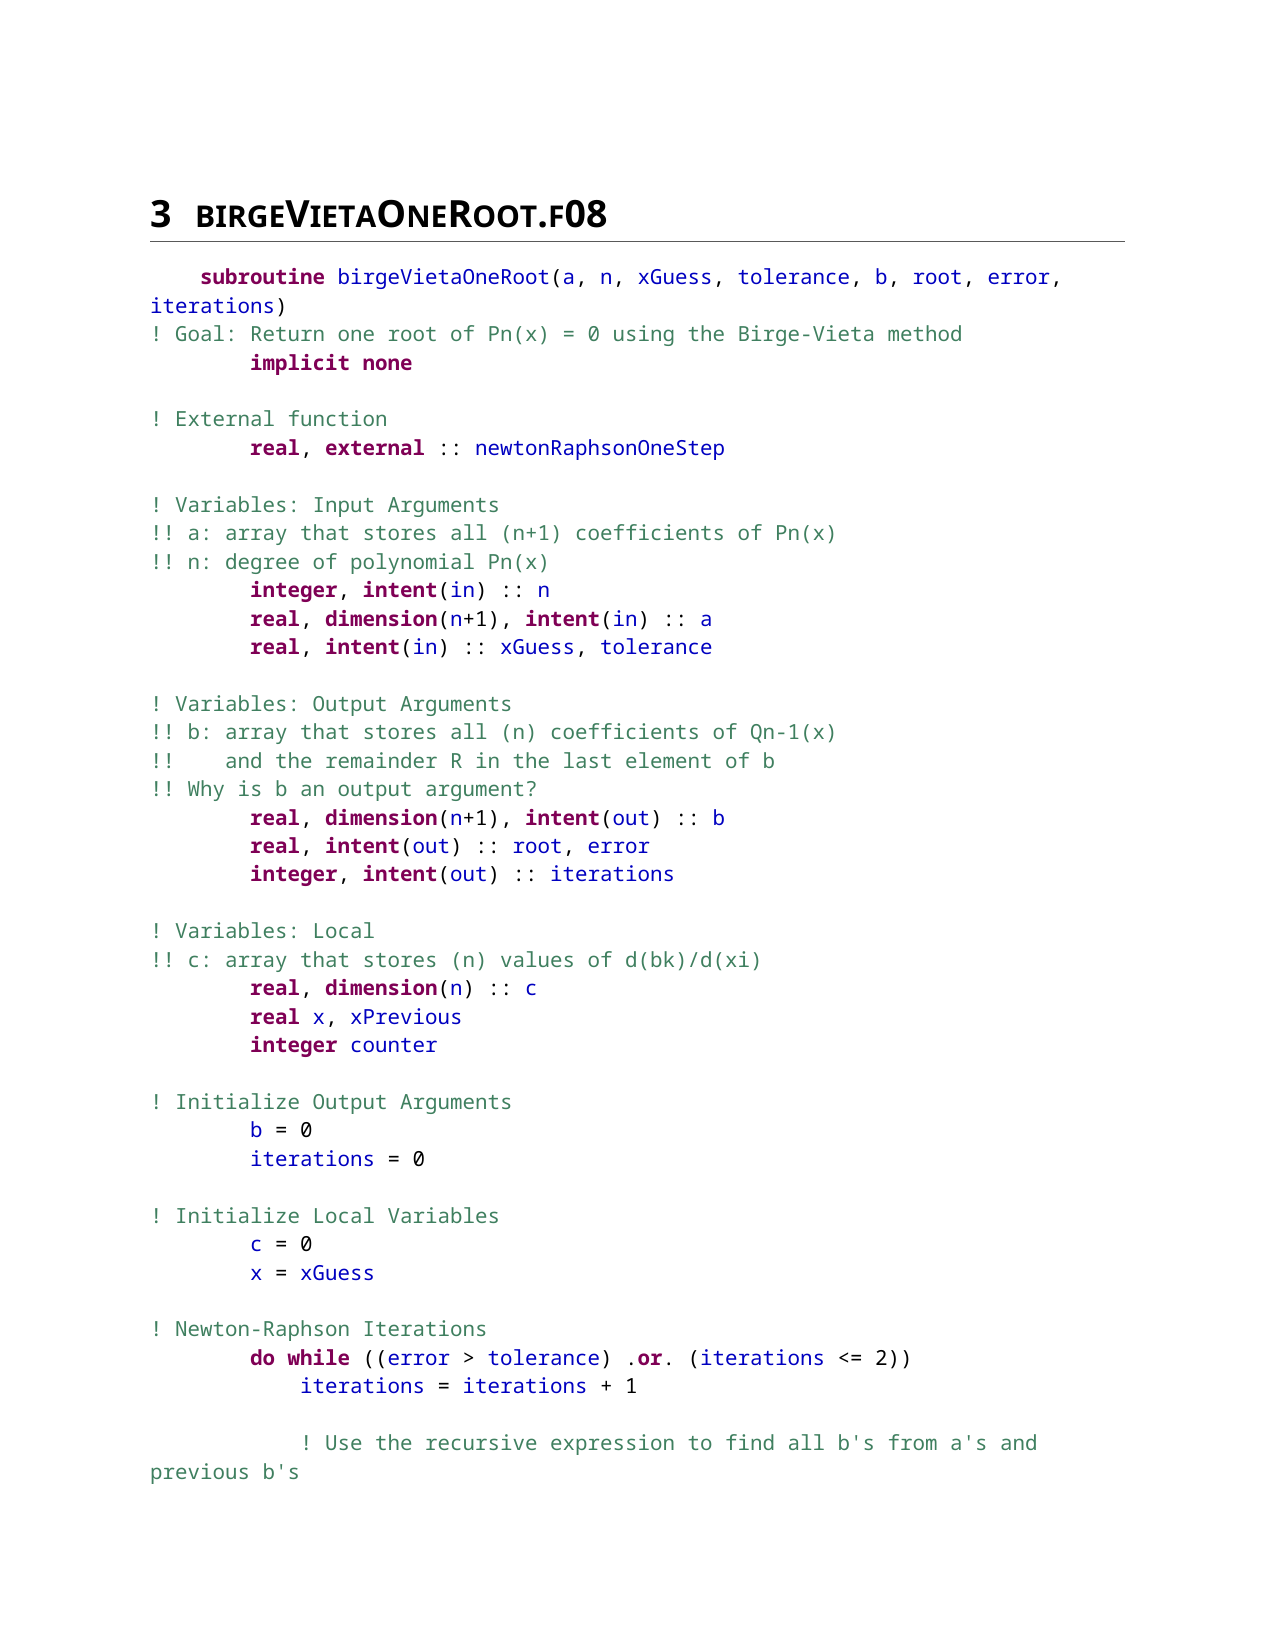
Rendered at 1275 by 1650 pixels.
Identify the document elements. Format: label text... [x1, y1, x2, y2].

text integer counter [150, 1030, 1125, 1059]
text !! c: array that stores (n) values of d(bk)/d(xi) [150, 945, 1125, 973]
text integer, intent(in) :: n [150, 575, 1125, 604]
text iterations = 0 [150, 1144, 1125, 1172]
text ! External function [150, 404, 1125, 433]
text ! Newton-Raphson Iterations [150, 1314, 1125, 1343]
text ! Use the recursive expression to find all b's from a's and previous b's [150, 1428, 1125, 1485]
text real, dimension(n) :: c [150, 973, 1125, 1002]
text c = 0 [150, 1229, 1125, 1258]
text x = xGuess [150, 1258, 1125, 1286]
text ! Variables: Input Arguments [150, 490, 1125, 518]
text ! Initialize Local Variables [150, 1201, 1125, 1229]
text ! Variables: Local [150, 916, 1125, 945]
text integer, intent(out) :: iterations [150, 859, 1125, 888]
text ! Initialize Output Arguments [150, 1087, 1125, 1116]
text !! and the remainder R in the last element of b [150, 746, 1125, 774]
text !! n: degree of polynomial Pn(x) [150, 547, 1125, 575]
text real, dimension(n+1), intent(in) :: a [150, 604, 1125, 632]
text !! a: array that stores all (n+1) coefficients of Pn(x) [150, 518, 1125, 547]
text real, intent(in) :: xGuess, tolerance [150, 632, 1125, 661]
text do while ((error > tolerance) .or. (iterations <= 2)) [150, 1343, 1125, 1371]
text ! Goal: Return one root of Pn(x) = 0 using the Birge-Vieta method [150, 319, 1125, 348]
text !! Why is b an output argument? [150, 774, 1125, 803]
text !! b: array that stores all (n) coefficients of Qn-1(x) [150, 717, 1125, 746]
subtitle birgeVietaOneRoot.f08 [150, 187, 1125, 241]
text real, dimension(n+1), intent(out) :: b [150, 803, 1125, 831]
text implicit none [150, 348, 1125, 376]
text real, external :: newtonRaphsonOneStep [150, 433, 1125, 461]
text iterations = iterations + 1 [150, 1371, 1125, 1400]
text ! Variables: Output Arguments [150, 689, 1125, 717]
text subroutine birgeVietaOneRoot(a, n, xGuess, tolerance, b, root, error, iterations) [150, 262, 1125, 319]
text real x, xPrevious [150, 1002, 1125, 1030]
text b = 0 [150, 1116, 1125, 1144]
text real, intent(out) :: root, error [150, 831, 1125, 859]
